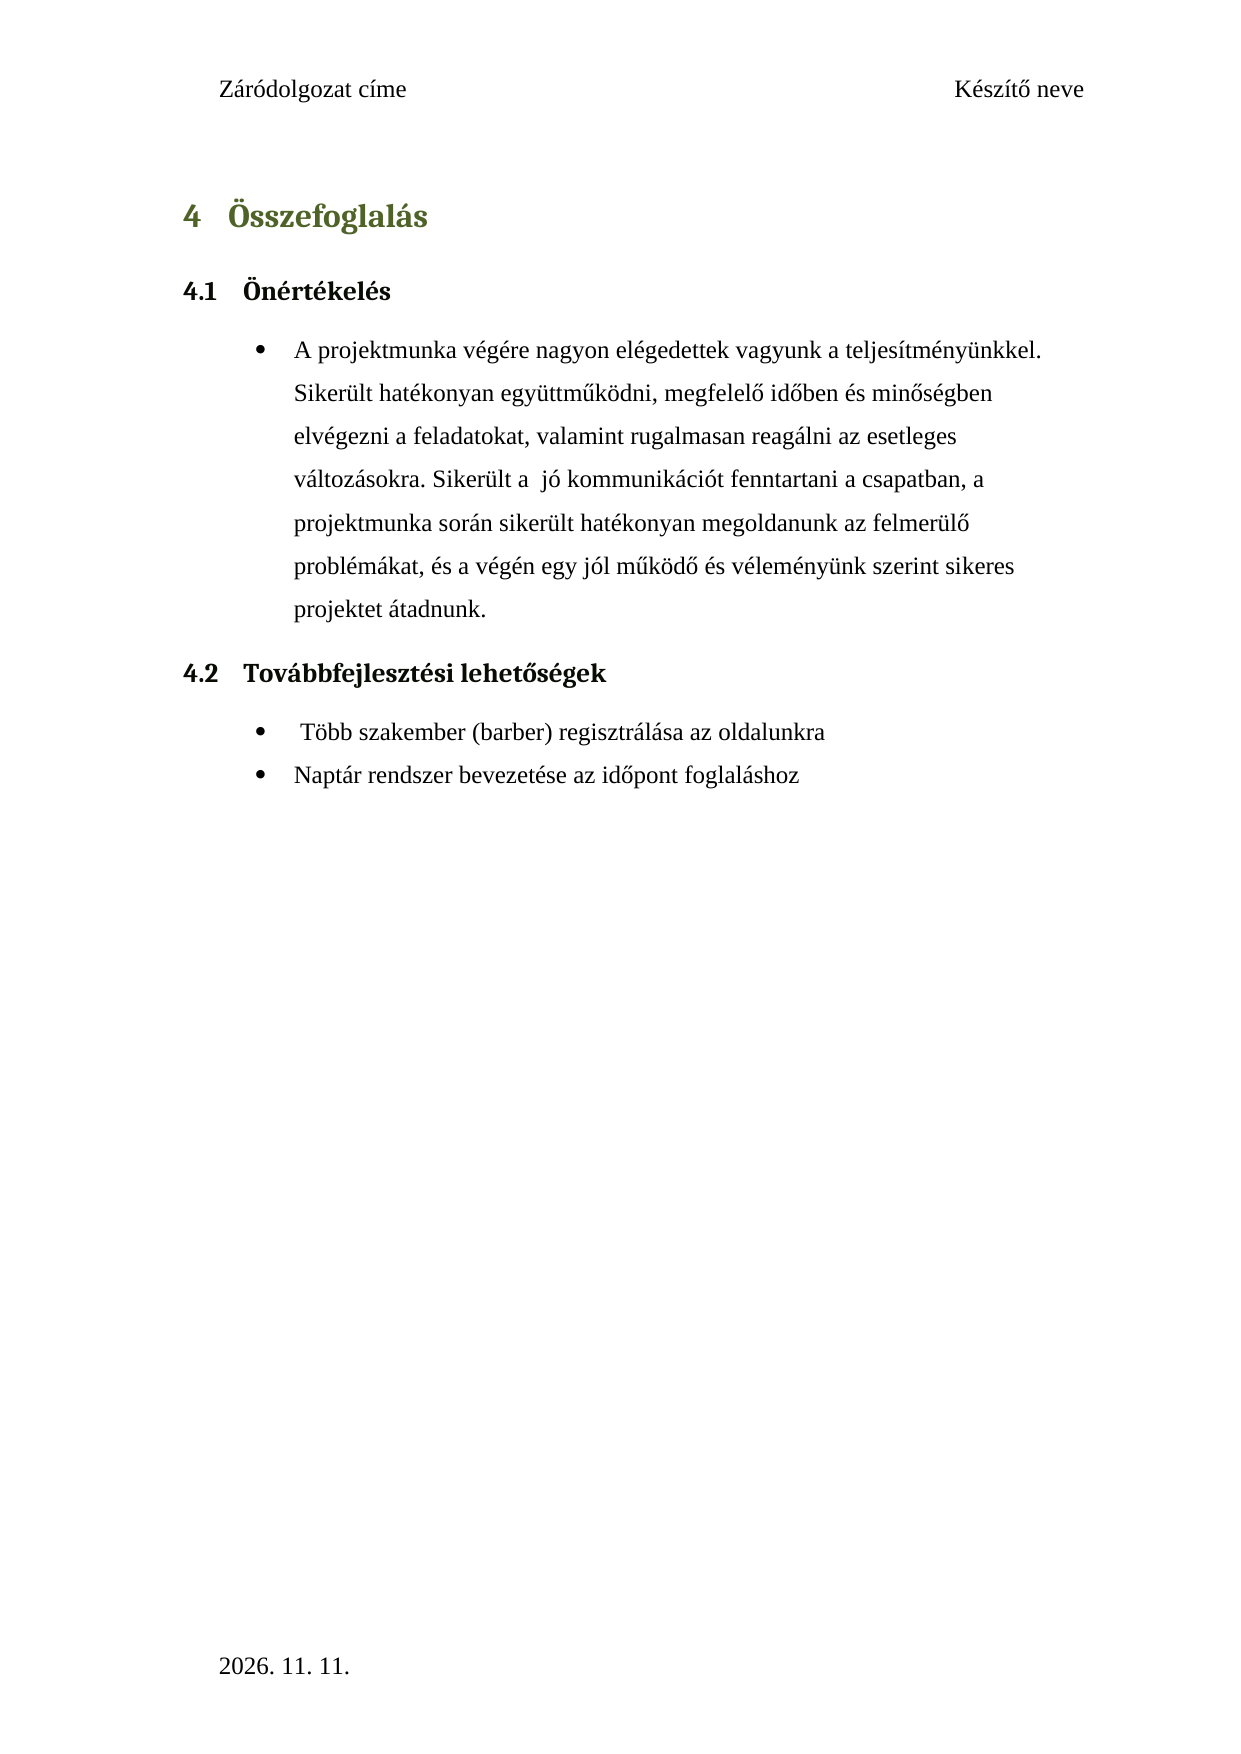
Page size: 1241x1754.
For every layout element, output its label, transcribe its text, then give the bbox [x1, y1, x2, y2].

subtitle Önértékelés [183, 276, 1092, 307]
subtitle Összefoglalás [183, 198, 1092, 236]
list Naptár rendszer bevezetése az időpont foglaláshoz [256, 760, 1092, 789]
subtitle Továbbfejlesztési lehetőségek [183, 658, 1092, 689]
list A projektmunka végére nagyon elégedettek vagyunk a teljesítményünkkel. Sikerült hatékonyan együttműködni, megfelelő időben és minőségben elvégezni a feladatokat, valamint rugalmasan reagálni az esetleges változásokra. Sikerült a jó kommunikációt fenntartani a csapatban, a projektmunka során sikerült hatékonyan megoldanunk az felmerülő problémákat, és a végén egy jól működő és véleményünk szerint sikeres projektet átadnunk. [256, 335, 1092, 623]
list Több szakember (barber) regisztrálása az oldalunkra [256, 717, 1092, 746]
